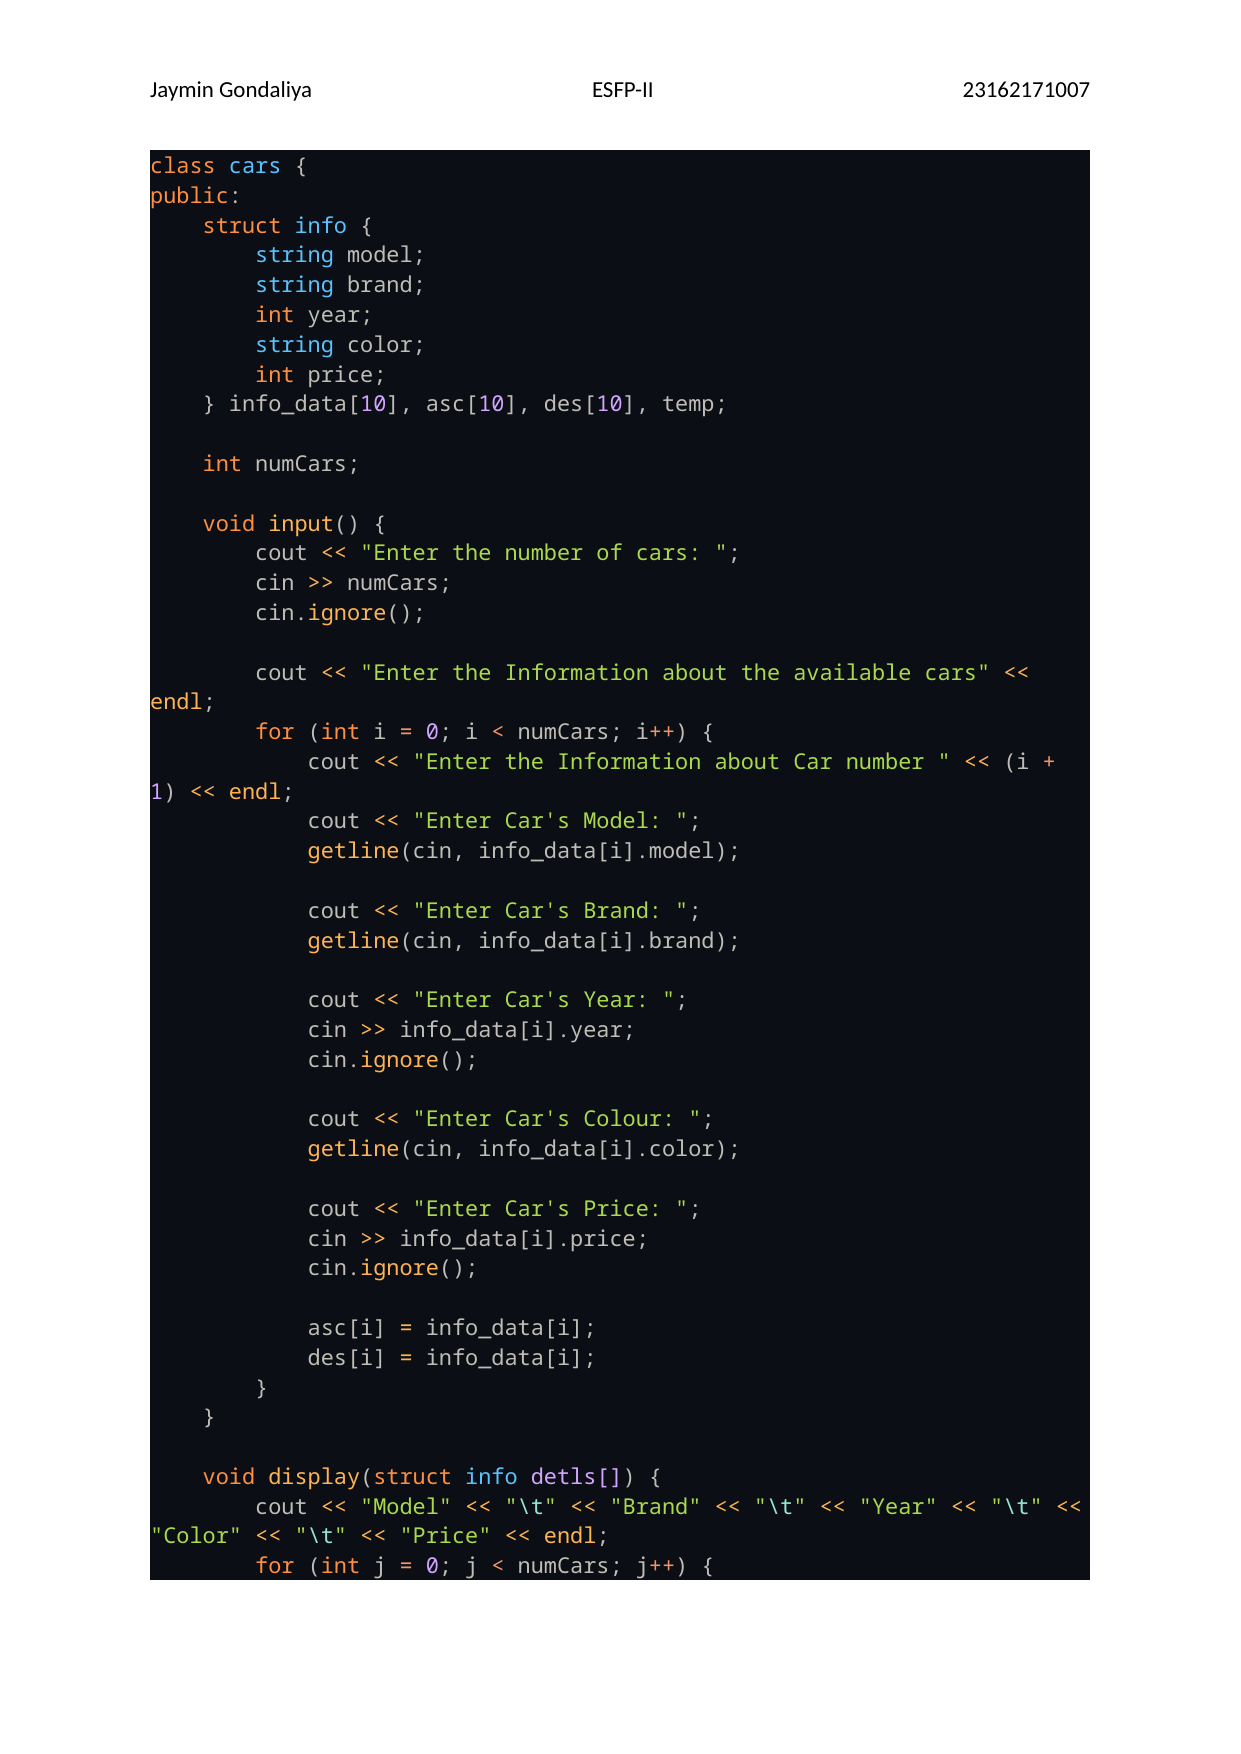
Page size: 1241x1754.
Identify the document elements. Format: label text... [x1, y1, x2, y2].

text cout << "Enter Car's Brand: "; [150, 895, 1090, 924]
text cout << "Enter Car's Year: "; [150, 984, 1090, 1014]
text } [150, 1371, 1090, 1401]
text cin.ignore(); [150, 1044, 1090, 1073]
text cout << "Enter Car's Colour: "; [150, 1103, 1090, 1133]
text getline(cin, info_data[i].brand); [150, 924, 1090, 954]
text cin >> info_data[i].price; [150, 1222, 1090, 1252]
text int year; [150, 299, 1090, 329]
text des[i] = info_data[i]; [150, 1342, 1090, 1371]
text cout << "Enter the number of cars: "; [150, 537, 1090, 567]
text cin >> numCars; [150, 567, 1090, 597]
text cout << "Enter the Information about the available cars" << endl; [150, 656, 1090, 716]
text string brand; [150, 269, 1090, 299]
text struct info { [150, 209, 1090, 239]
text cout << "Enter Car's Price: "; [150, 1193, 1090, 1222]
text void display(struct info detls[]) { [150, 1461, 1090, 1491]
text getline(cin, info_data[i].model); [150, 835, 1090, 865]
text cin >> info_data[i].year; [150, 1014, 1090, 1044]
text public: [150, 180, 1090, 209]
text getline(cin, info_data[i].color); [150, 1133, 1090, 1163]
text int numCars; [150, 448, 1090, 478]
text string color; [150, 329, 1090, 358]
text for (int i = 0; i < numCars; i++) { [150, 716, 1090, 746]
text asc[i] = info_data[i]; [150, 1312, 1090, 1342]
text string model; [150, 239, 1090, 269]
text cout << "Model" << "\t" << "Brand" << "\t" << "Year" << "\t" << "Color" << "\t" << "Price" << endl; [150, 1491, 1090, 1550]
text cin.ignore(); [150, 597, 1090, 627]
text for (int j = 0; j < numCars; j++) { [150, 1550, 1090, 1580]
text class cars { [150, 150, 1090, 180]
text int price; [150, 358, 1090, 388]
text cout << "Enter Car's Model: "; [150, 805, 1090, 835]
text } [150, 1401, 1090, 1431]
text } info_data[10], asc[10], des[10], temp; [150, 388, 1090, 418]
text void input() { [150, 507, 1090, 537]
text cin.ignore(); [150, 1252, 1090, 1282]
text cout << "Enter the Information about Car number " << (i + 1) << endl; [150, 746, 1090, 805]
